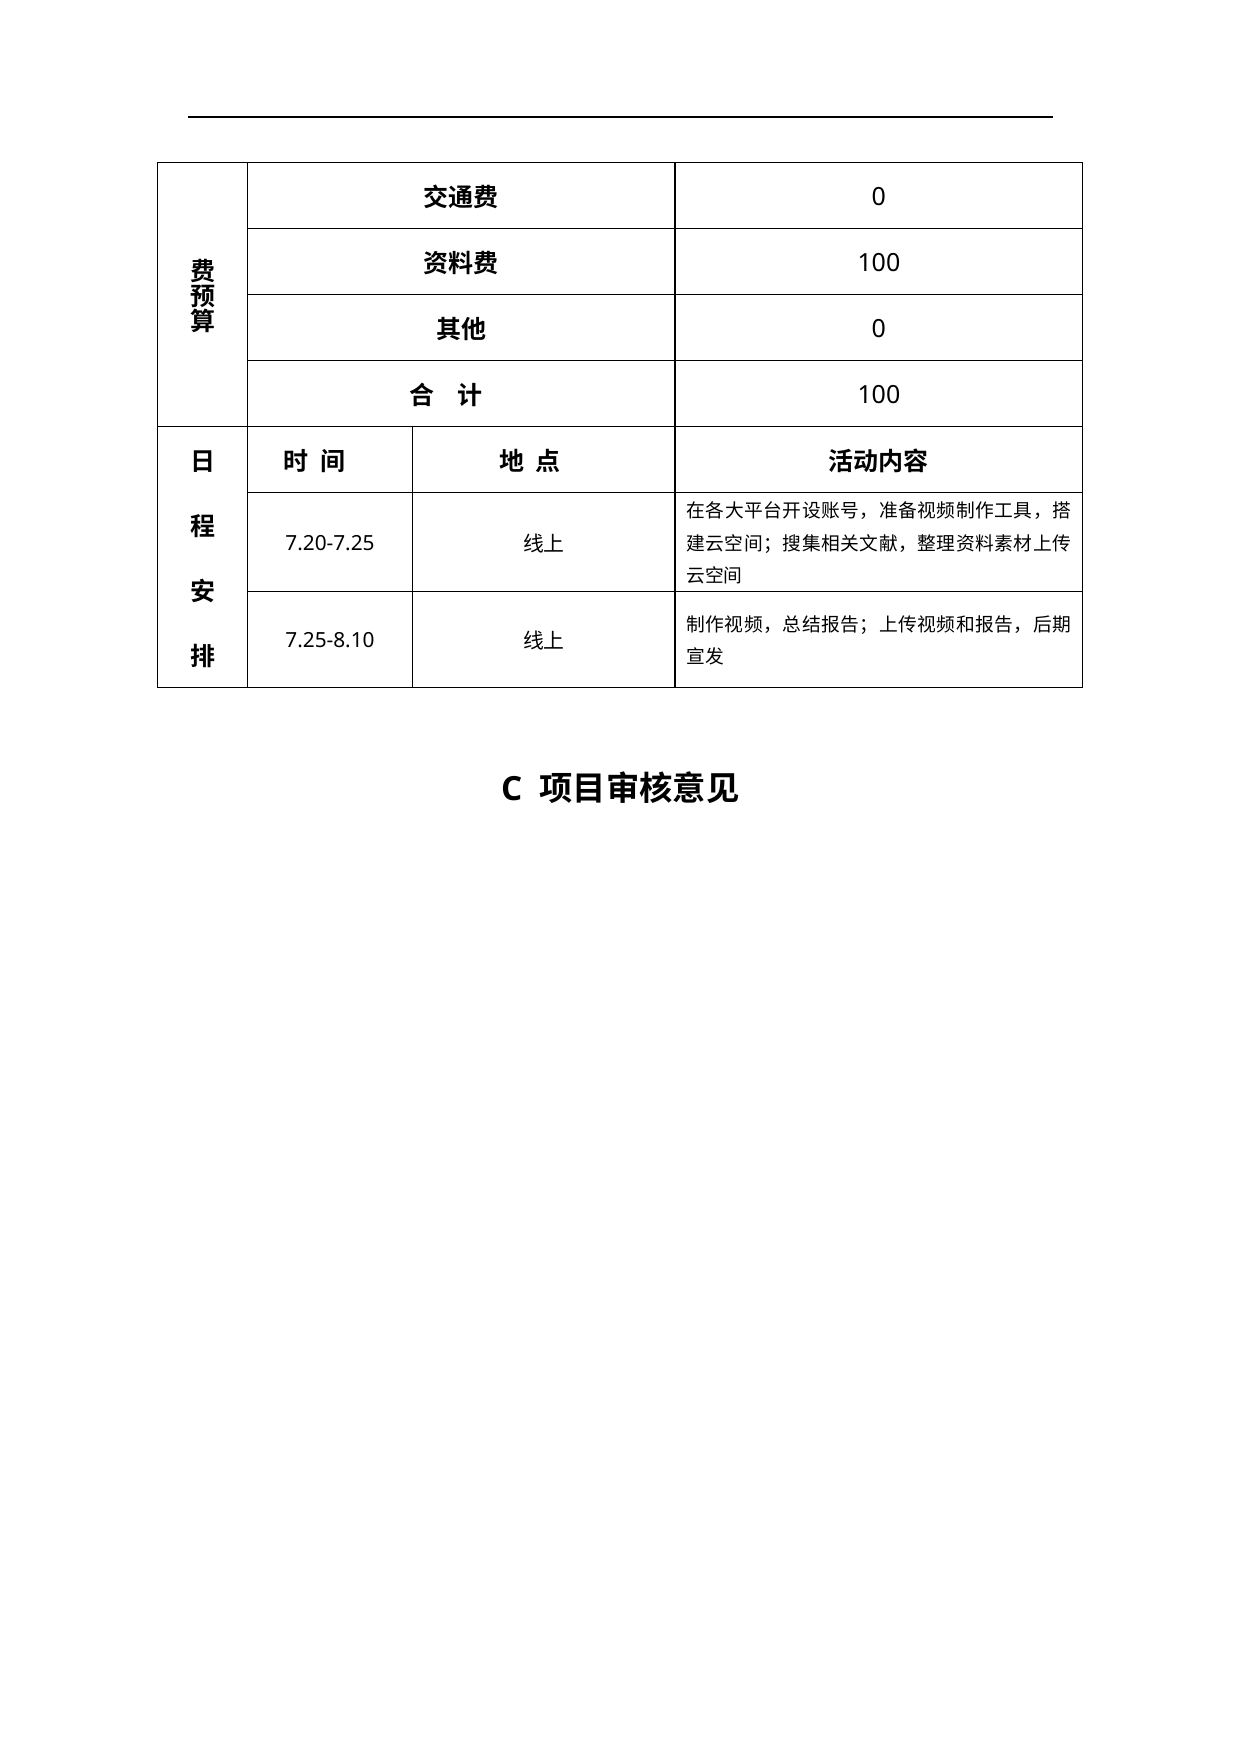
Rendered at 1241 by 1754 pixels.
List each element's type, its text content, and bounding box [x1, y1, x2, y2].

table_cell 线上 [413, 592, 674, 687]
table_cell 其他 [248, 295, 674, 360]
table_cell 100 [676, 361, 1082, 426]
table_cell 地 点 [413, 427, 674, 492]
table_cell 在各大平台开设账号，准备视频制作工具，搭建云空间；搜集相关文献，整理资料素材上传云空间 [676, 493, 1082, 591]
table_cell 经费预算 [158, 163, 247, 426]
table_cell 7.25-8.10 [248, 592, 412, 687]
table_cell 制作视频，总结报告；上传视频和报告，后期宣发 [676, 592, 1082, 687]
table_cell 7.20-7.25 [248, 493, 412, 591]
table_cell 0 [676, 295, 1082, 360]
table_cell 资料费 [248, 229, 674, 294]
table_cell 线上 [413, 493, 674, 591]
table_cell 0 [676, 163, 1082, 228]
table_cell 交通费 [248, 163, 674, 228]
table_cell 合 计 [248, 361, 674, 426]
table_cell 日 程 安 排 [158, 427, 247, 687]
table_cell 时 间 [248, 427, 412, 492]
table_cell 活动内容 [676, 427, 1082, 492]
table_cell 100 [676, 229, 1082, 294]
text C 项目审核意见 [187, 753, 1053, 818]
